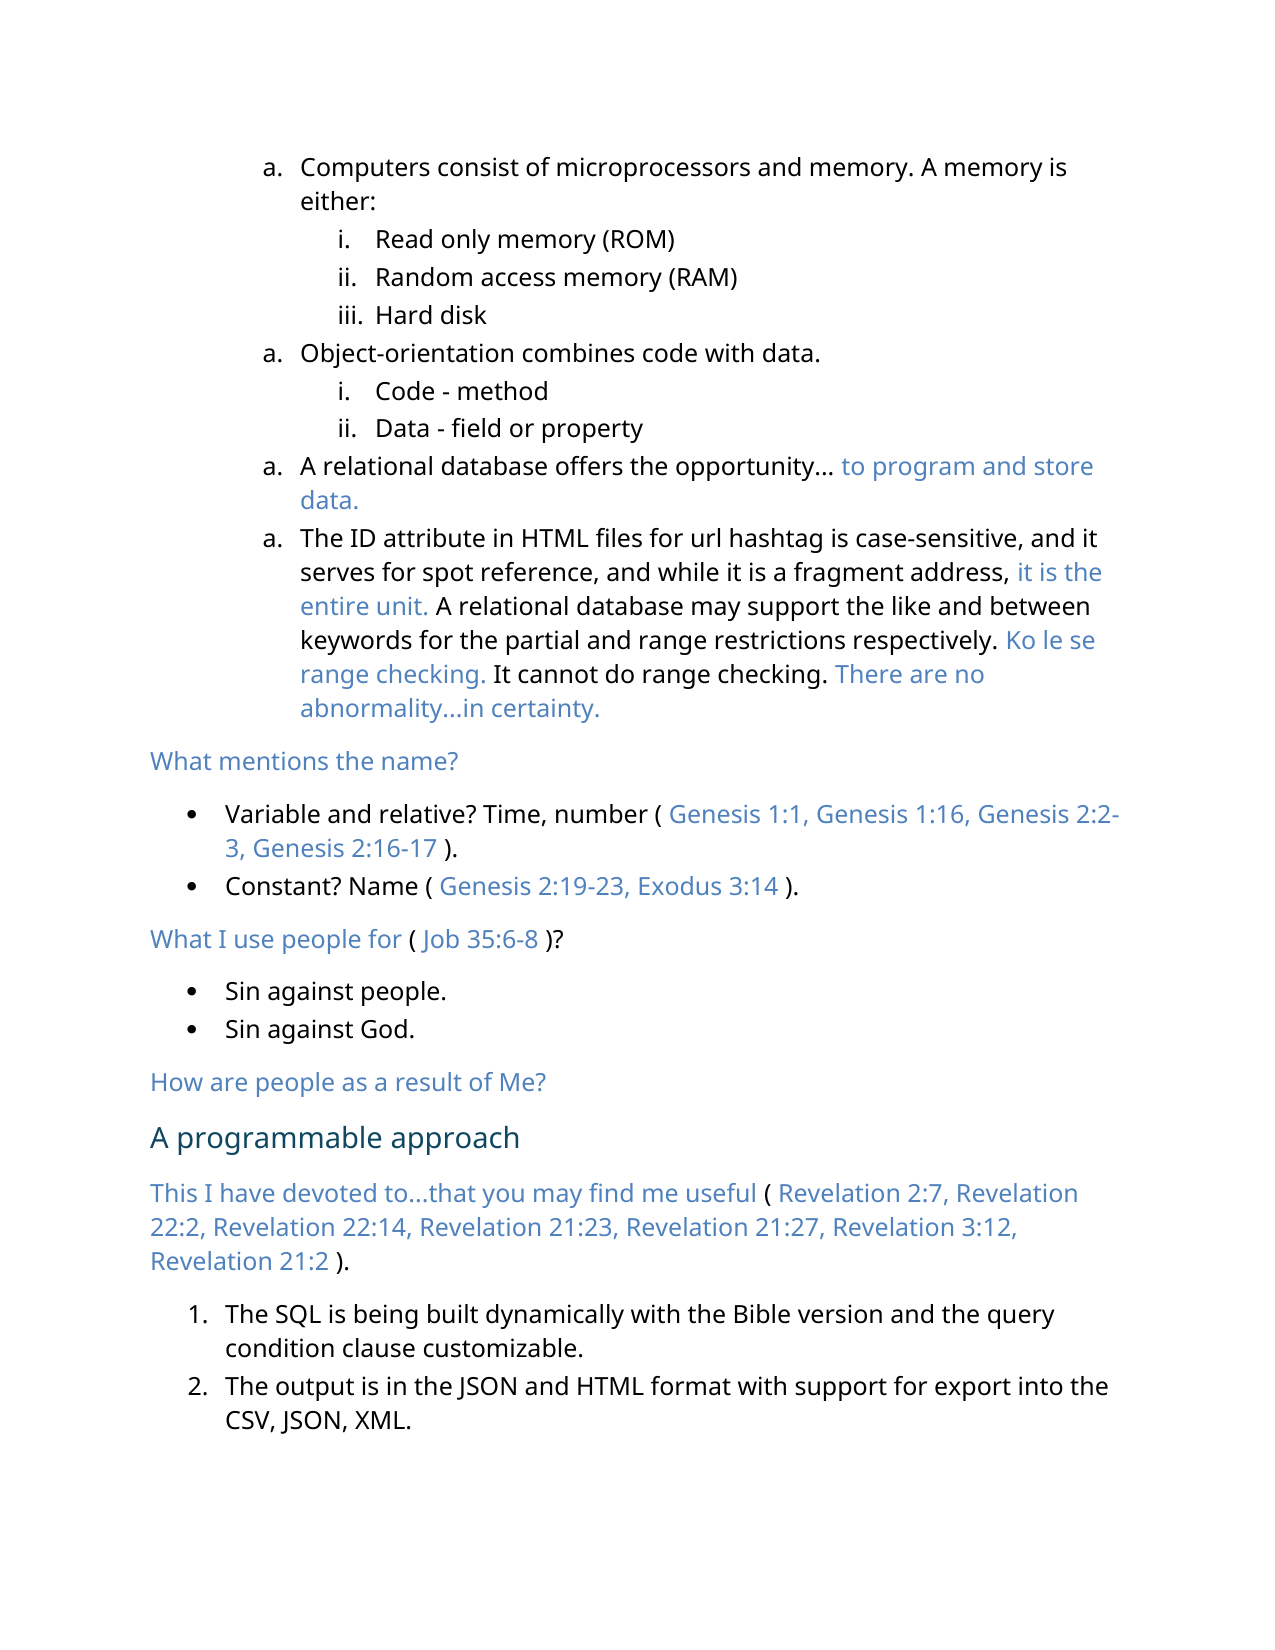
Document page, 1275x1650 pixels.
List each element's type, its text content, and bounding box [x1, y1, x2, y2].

text What mentions the name? [150, 744, 1125, 778]
list Hard disk [337, 297, 1125, 332]
list Sin against God. [187, 1012, 1125, 1046]
list Constant? Name ( Genesis 2:19-23, Exodus 3:14 ). [187, 868, 1125, 902]
text What I use people for ( Job 35:6-8 )? [150, 921, 1125, 955]
list Code - method [337, 373, 1125, 407]
list Data - field or property [337, 411, 1125, 445]
list Object-orientation combines code with data. [262, 335, 1125, 369]
list The ID attribute in HTML files for url hashtag is case-sensitive, and it serves for spot reference, and while it is a fragment address, it is the entire unit. A relational database may support the like and between keywords for the partial and range restrictions respectively. Ko le se range checking. It cannot do range checking. There are no abnormality...in certainty. [262, 521, 1125, 725]
list The output is in the JSON and HTML format with support for export into the CSV, JSON, XML. [187, 1369, 1125, 1437]
list Computers consist of microprocessors and memory. A memory is either: [262, 150, 1125, 218]
subtitle A programmable approach [150, 1117, 1125, 1157]
list The SQL is being built dynamically with the Bible version and the query condition clause customizable. [187, 1297, 1125, 1365]
list Read only memory (ROM) [337, 222, 1125, 256]
list Random access memory (RAM) [337, 260, 1125, 294]
list Variable and relative? Time, number ( Genesis 1:1, Genesis 1:16, Genesis 2:2-3, Genesis 2:16-17 ). [187, 797, 1125, 865]
list Sin against people. [187, 974, 1125, 1008]
list A relational database offers the opportunity... to program and store data. [262, 449, 1125, 517]
text How are people as a result of Me? [150, 1065, 1125, 1099]
